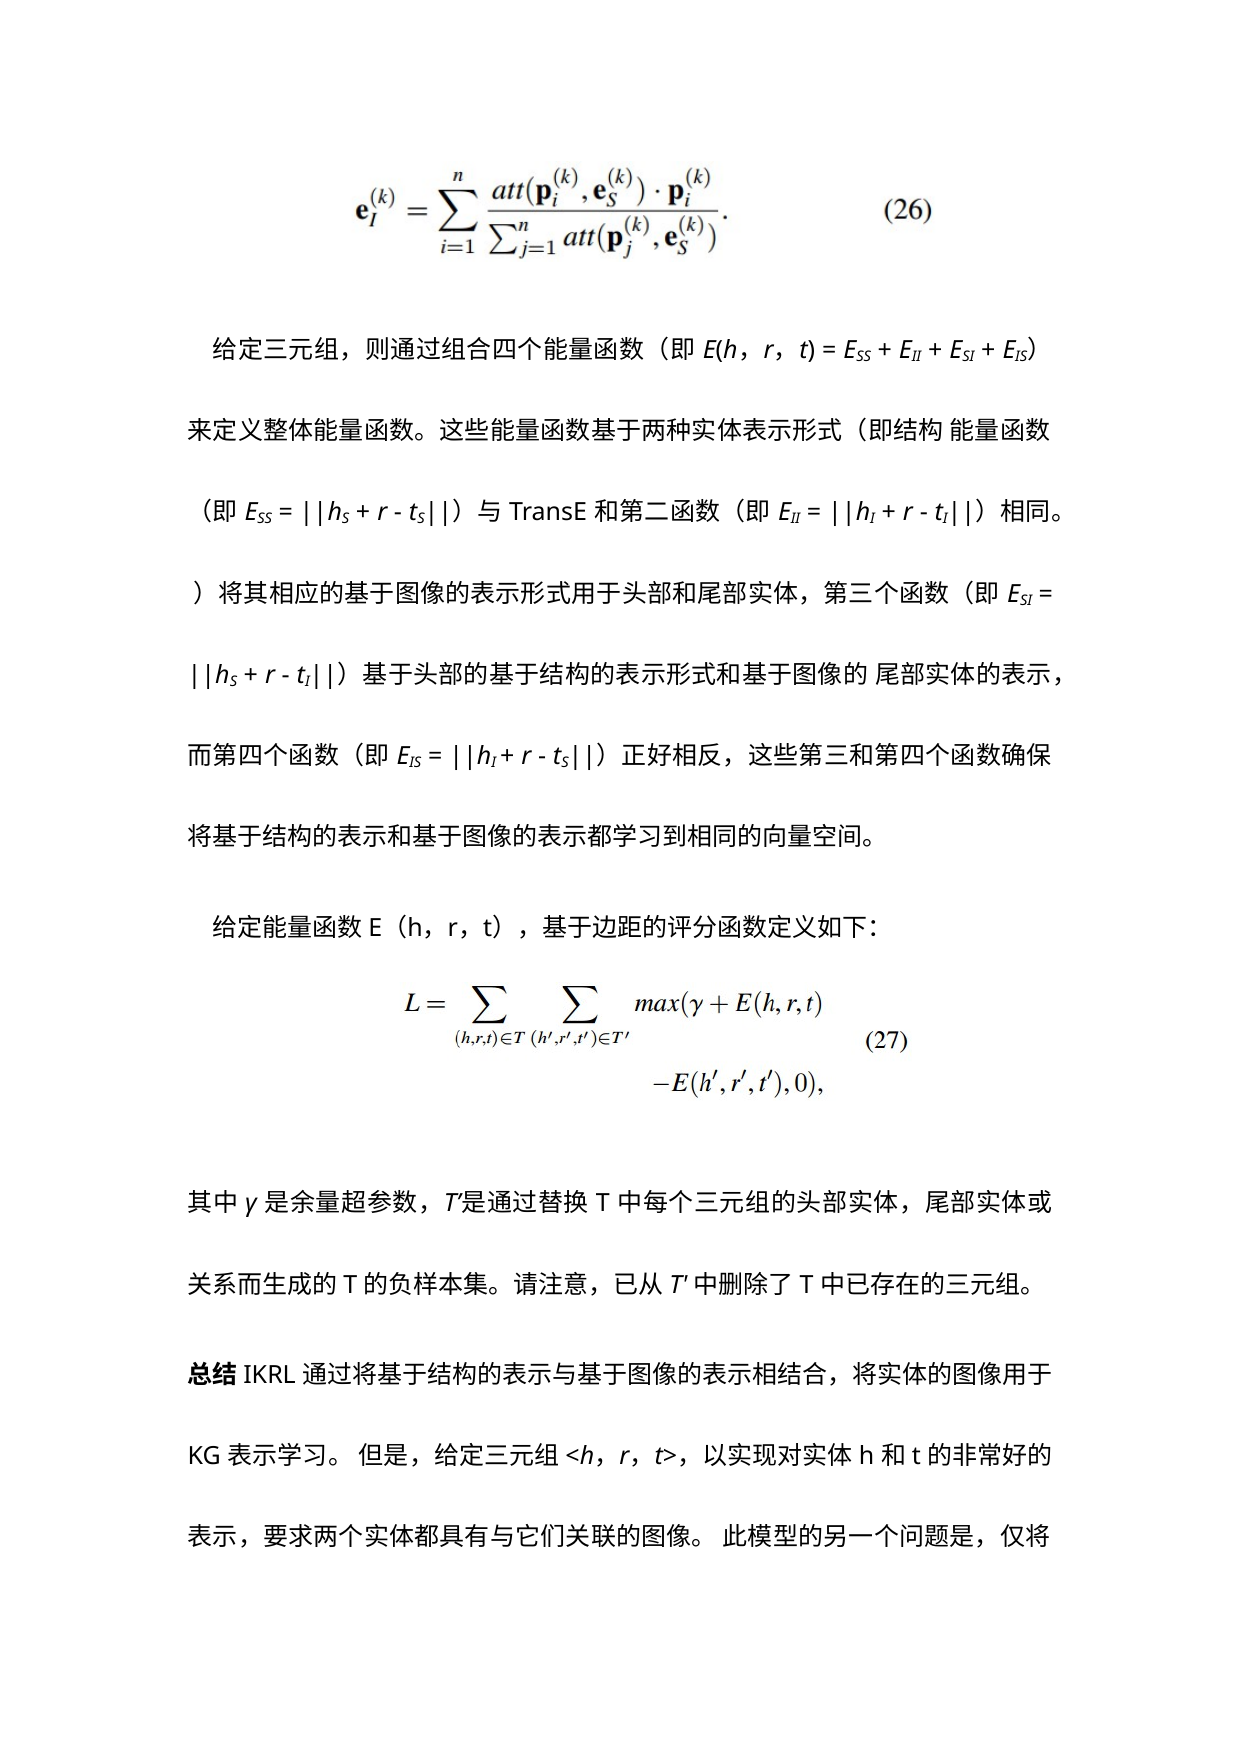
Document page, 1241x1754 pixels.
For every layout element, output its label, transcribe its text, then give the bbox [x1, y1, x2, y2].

picture [353, 982, 912, 1101]
picture [299, 161, 941, 262]
text 给定能量函数 E（h，r，t），基于边距的评分函数定义如下： [187, 893, 1053, 958]
text 其中 γ 是余量超参数，T’是通过替换 T 中每个三元组的头部实体，尾部实体或关系而生成的 T 的负样本集。请注意，已从 T' 中删除了 T 中已存在的三元组。 [187, 1168, 1053, 1315]
text 给定三元组，则通过组合四个能量函数（即 E(h，r，t) = ESS + EII + ESI + EIS）来定义整体能量函数。这些能量函数基于两种实体表示形式（即结构 能量函数（即 ESS = ||hS + r - tS||）与 TransE 和第二函数（即 EII = ||hI + r - tI||）相同。 ）将其相应的基于图像的表示形式用于头部和尾部实体，第三个函数（即 ESI = ||hS + r - tI||）基于头部的基于结构的表示形式和基于图像的 尾部实体的表示，而第四个函数（即 EIS = ||hI + r - tS||）正好相反，这些第三和第四个函数确保将基于结构的表示和基于图像的表示都学习到相同的向量空间。 [187, 315, 1053, 867]
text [187, 1340, 1053, 1567]
